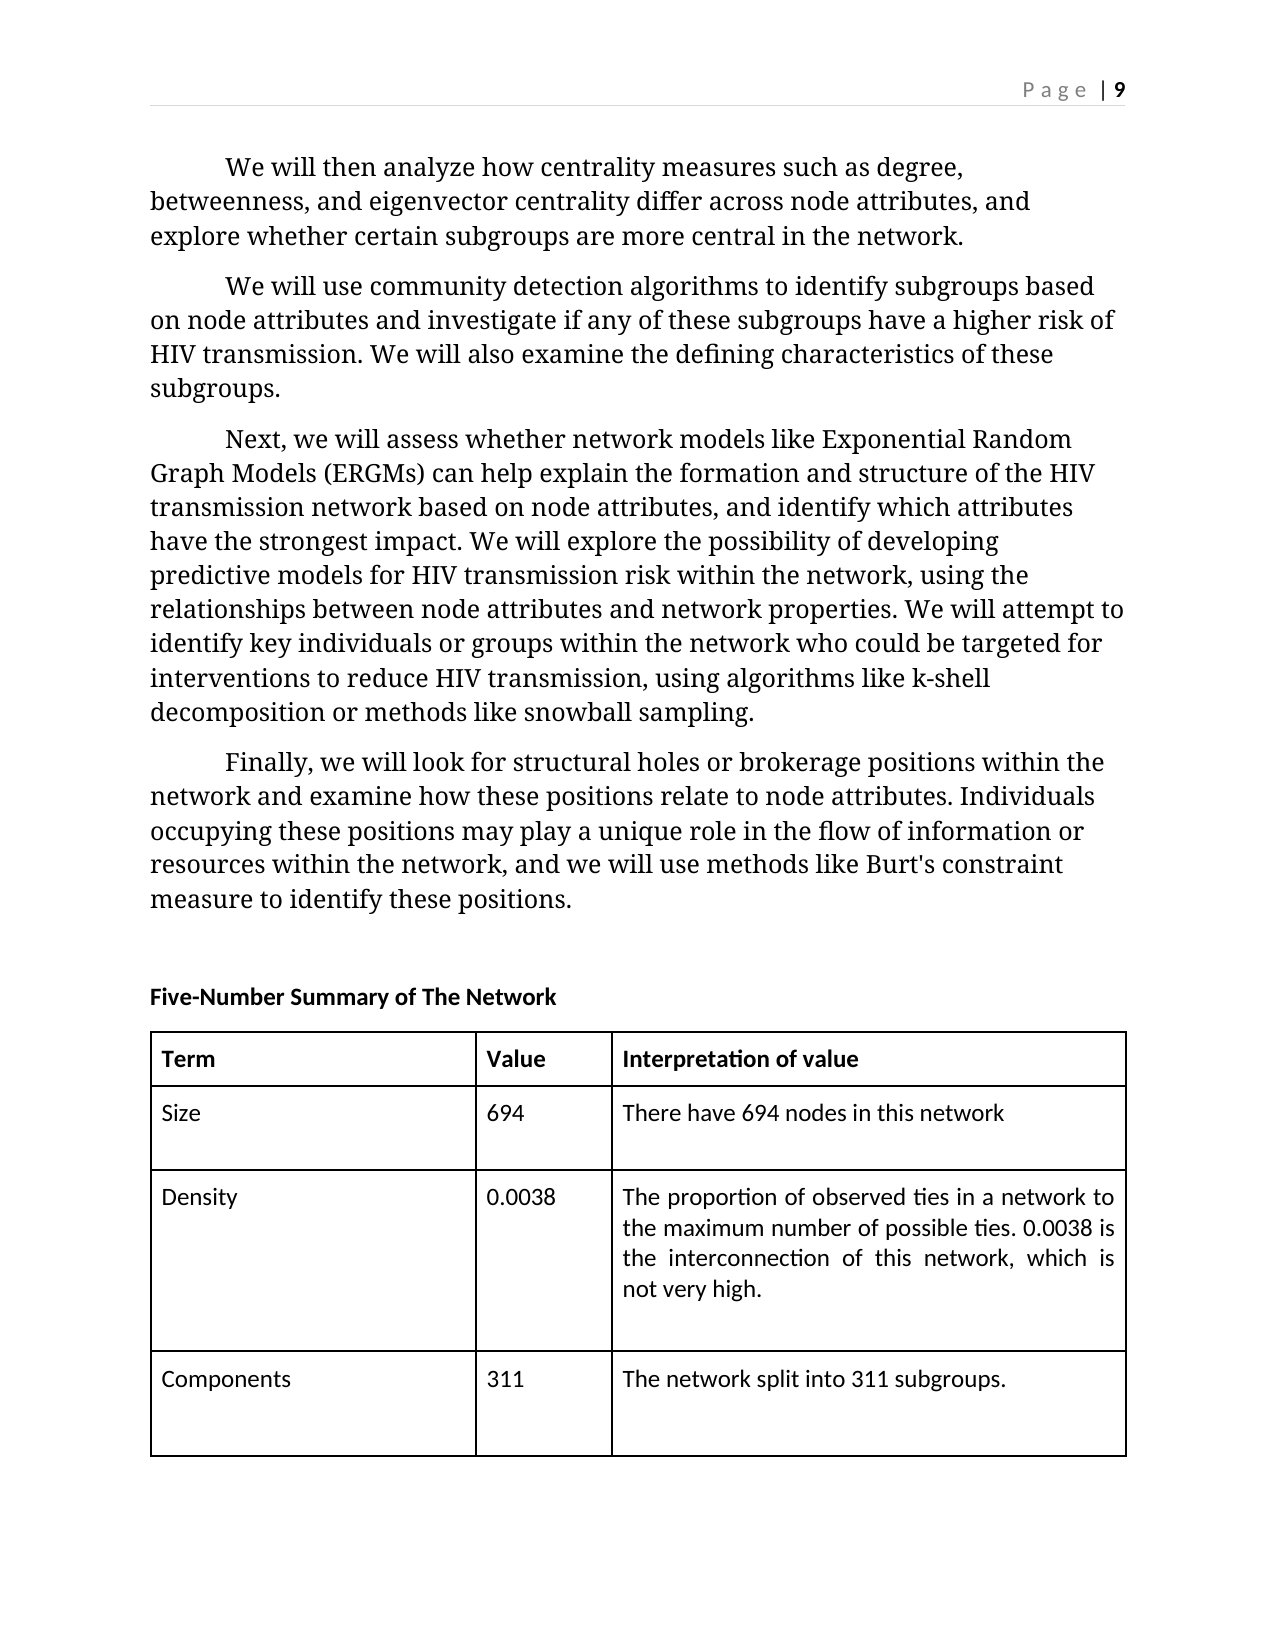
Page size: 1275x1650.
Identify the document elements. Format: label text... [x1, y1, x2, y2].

table_cell Size [152, 1087, 475, 1169]
table_cell The network split into 311 subgroups. [613, 1352, 1125, 1455]
table_cell Components [152, 1352, 475, 1455]
text Finally, we will look for structural holes or brokerage positions within the network and examine how these positions relate to node attributes. Individuals occupying these positions may play a unique role in the flow of information or resources within the network, and we will use methods like Burt's constraint measure to identify these positions. [150, 745, 1125, 915]
table_cell 0.0038 [477, 1171, 611, 1350]
table_cell 694 [477, 1087, 611, 1169]
table_cell The proportion of observed ties in a network to the maximum number of possible ties. 0.0038 is the interconnection of this network, which is not very high. [613, 1171, 1125, 1350]
table_cell There have 694 nodes in this network [613, 1087, 1125, 1169]
table_header Term [152, 1033, 475, 1084]
table_header Interpretation of value [613, 1033, 1125, 1084]
table_cell 311 [477, 1352, 611, 1455]
table_header Value [477, 1033, 611, 1084]
text Next, we will assess whether network models like Exponential Random Graph Models (ERGMs) can help explain the formation and structure of the HIV transmission network based on node attributes, and identify which attributes have the strongest impact. We will explore the possibility of developing predictive models for HIV transmission risk within the network, using the relationships between node attributes and network properties. We will attempt to identify key individuals or groups within the network who could be targeted for interventions to reduce HIV transmission, using algorithms like k-shell decomposition or methods like snowball sampling. [150, 422, 1125, 728]
text We will then analyze how centrality measures such as degree, betweenness, and eigenvector centrality differ across node attributes, and explore whether certain subgroups are more central in the network. [150, 150, 1125, 252]
text We will use community detection algorithms to identify subgroups based on node attributes and investigate if any of these subgroups have a higher risk of HIV transmission. We will also examine the defining characteristics of these subgroups. [150, 269, 1125, 405]
table_cell Density [152, 1171, 475, 1350]
text Five-Number Summary of The Network [150, 982, 1125, 1012]
